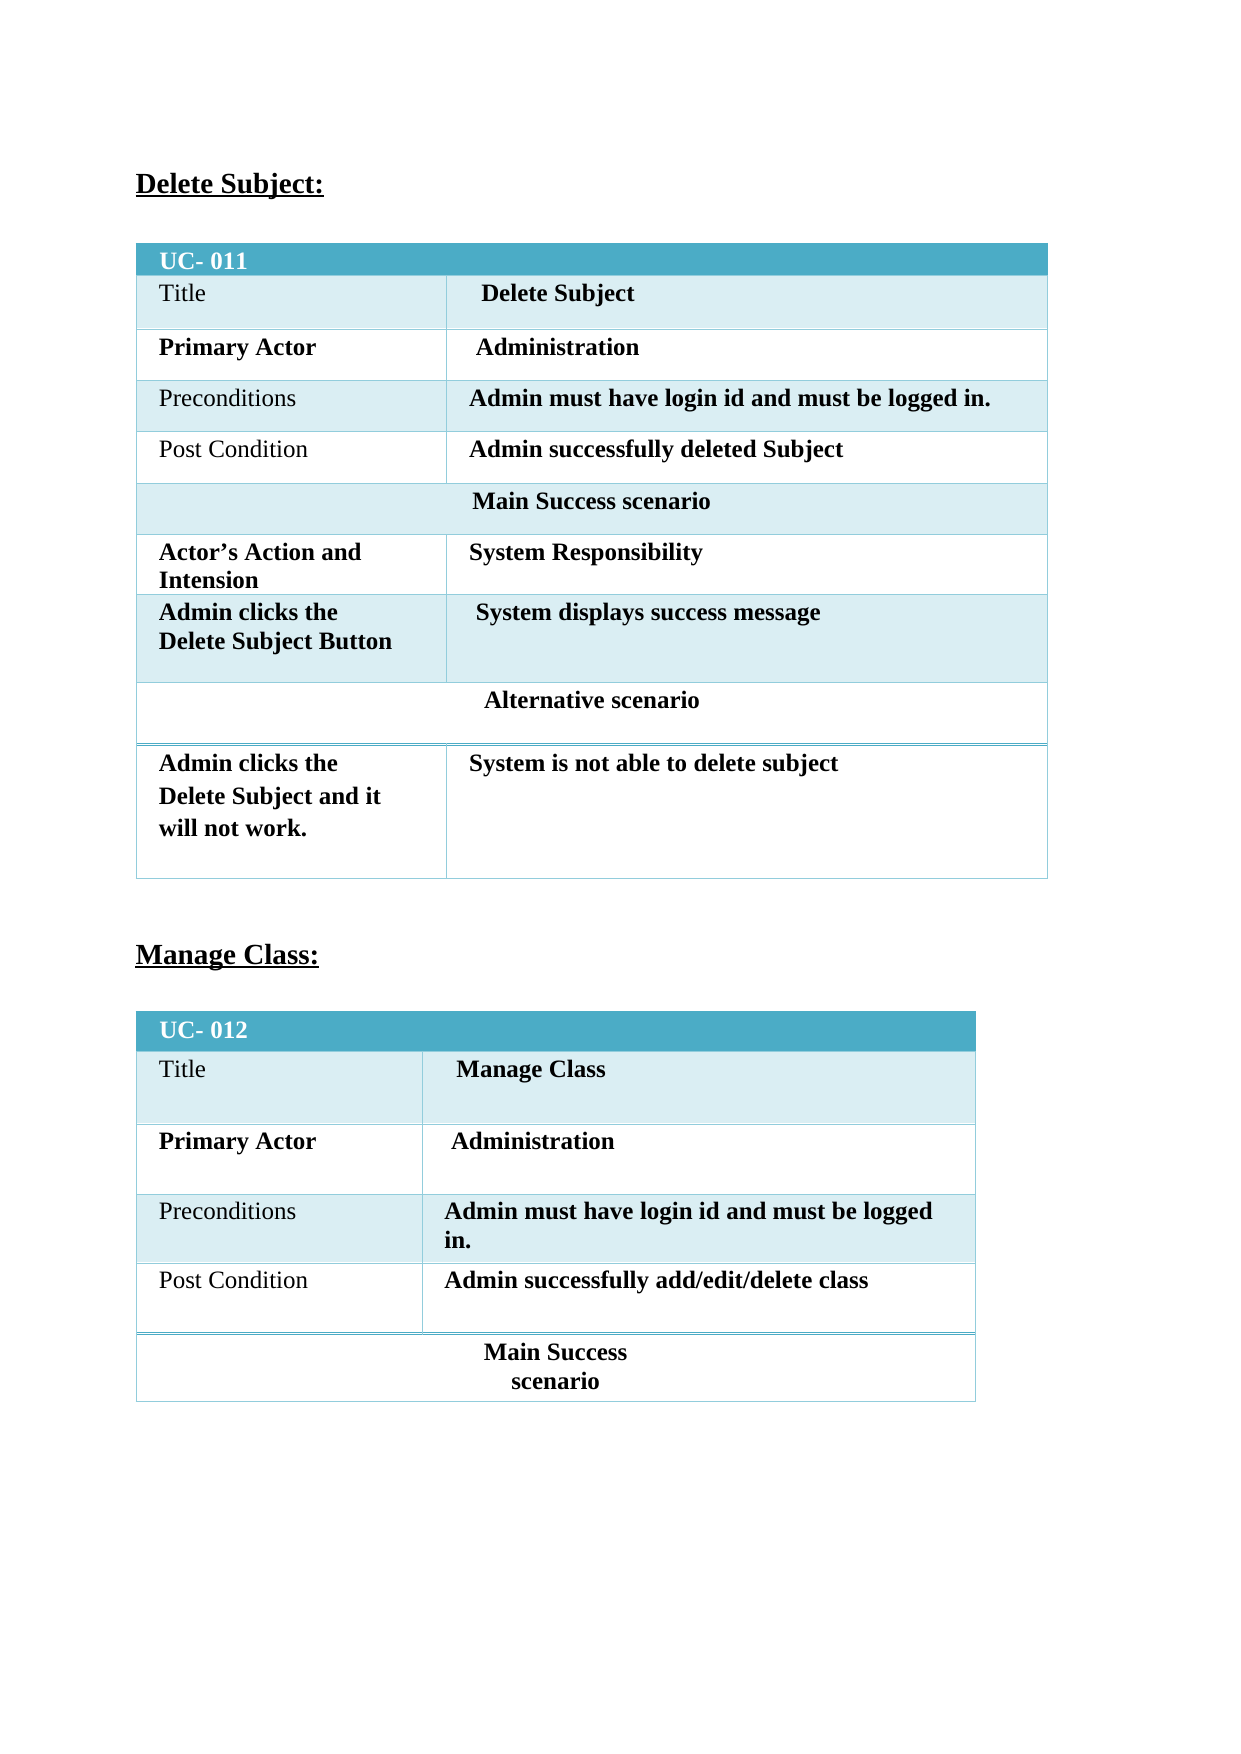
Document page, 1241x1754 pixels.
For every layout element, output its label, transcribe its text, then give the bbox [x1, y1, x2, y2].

subtitle Delete Subject: [121, 166, 1240, 199]
table_cell Admin clicks the Delete Subject Button [137, 595, 446, 682]
table_cell Title [137, 276, 446, 328]
table_cell Admin successfully deleted Subject [447, 432, 1047, 483]
table_cell Manage Class [423, 1052, 975, 1123]
table_cell System is not able to delete subject [447, 746, 1047, 878]
table_cell Admin must have login id and must be logged in. [423, 1195, 975, 1262]
table_cell Admin successfully add/edit/delete class [423, 1264, 975, 1332]
table_cell Delete Subject [447, 276, 1047, 328]
table_cell Admin clicks the Delete Subject and it will not work. [137, 746, 446, 878]
table_header [423, 1012, 975, 1051]
table_cell Alternative scenario [137, 683, 1047, 743]
subtitle Manage Class: [135, 937, 1240, 971]
table_cell Admin must have login id and must be logged in. [447, 381, 1047, 431]
table_cell Administration [447, 330, 1047, 380]
table_cell Title [137, 1052, 422, 1123]
table_cell Primary Actor [137, 1125, 422, 1193]
table_cell System Responsibility [447, 535, 1047, 594]
table_cell Post Condition [137, 1264, 422, 1332]
table_cell Main Success scenario [137, 484, 1047, 534]
table_cell Main Success scenario [137, 1335, 975, 1401]
table_cell System displays success message [447, 595, 1047, 682]
table_header UC- 012 [137, 1012, 422, 1051]
table_cell Post Condition [137, 432, 446, 483]
table_cell Preconditions [137, 381, 446, 431]
table_cell Actor’s Action and Intension [137, 535, 446, 594]
table_cell Primary Actor [137, 330, 446, 380]
table_header UC- 011 [137, 244, 446, 275]
table_cell Preconditions [137, 1195, 422, 1262]
table_header [447, 244, 1047, 275]
table_cell Administration [423, 1125, 975, 1193]
